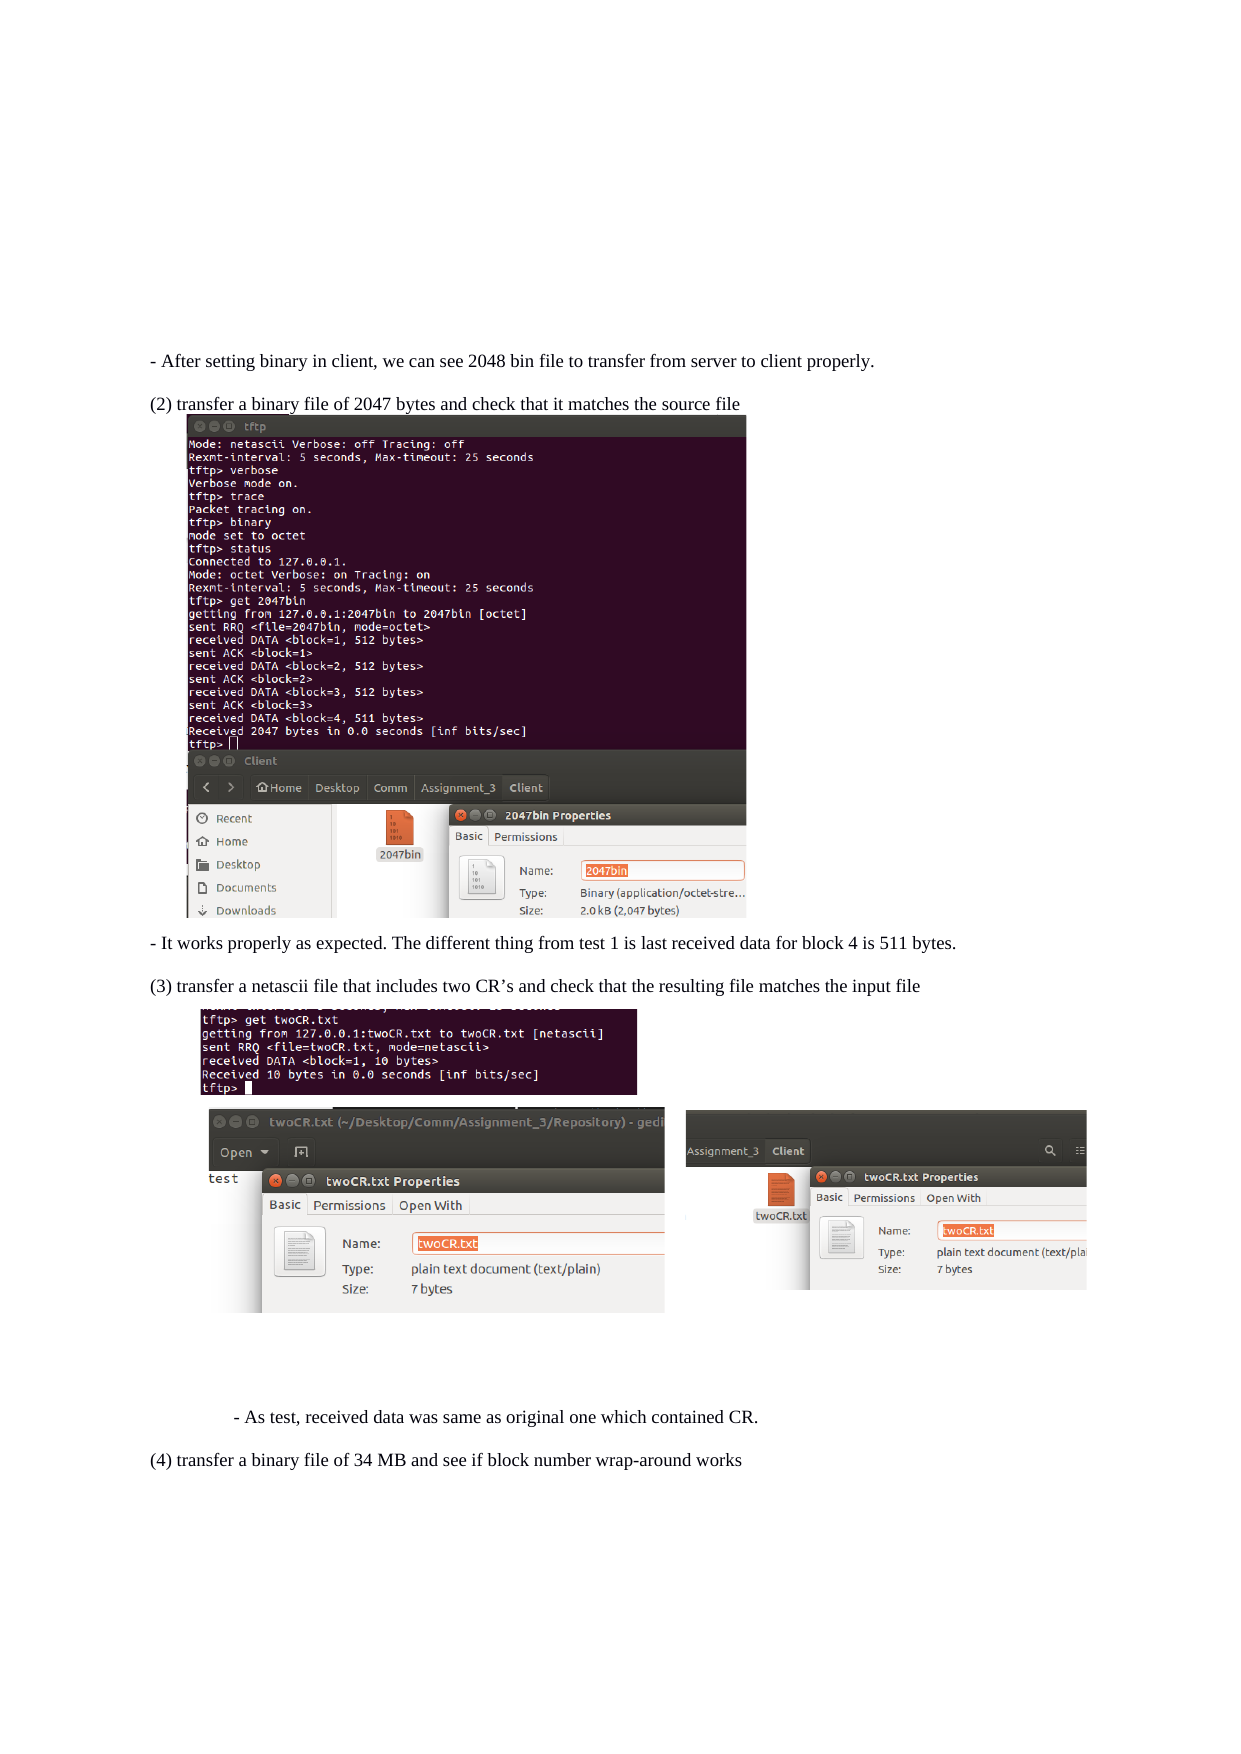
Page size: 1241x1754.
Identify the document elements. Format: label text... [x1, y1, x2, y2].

text (2) transfer a binary file of 2047 bytes and check that it matches the source file [150, 393, 1090, 414]
picture [208, 1107, 665, 1313]
text - It works properly as expected. The different thing from test 1 is last received data for block 4 is 511 bytes. [150, 932, 1090, 953]
text - After setting binary in client, we can see 2048 bin file to transfer from server to client properly. [150, 350, 1090, 371]
picture [186, 414, 747, 918]
text (4) transfer a binary file of 34 MB and see if block number wrap-around works [150, 1449, 1090, 1471]
list - As test, received data was same as original one which contained CR. [233, 1406, 1090, 1428]
picture [200, 1009, 638, 1095]
picture [685, 1110, 1087, 1290]
text (3) transfer a netascii file that includes two CR’s and check that the resulting file matches the input file [150, 975, 1090, 997]
